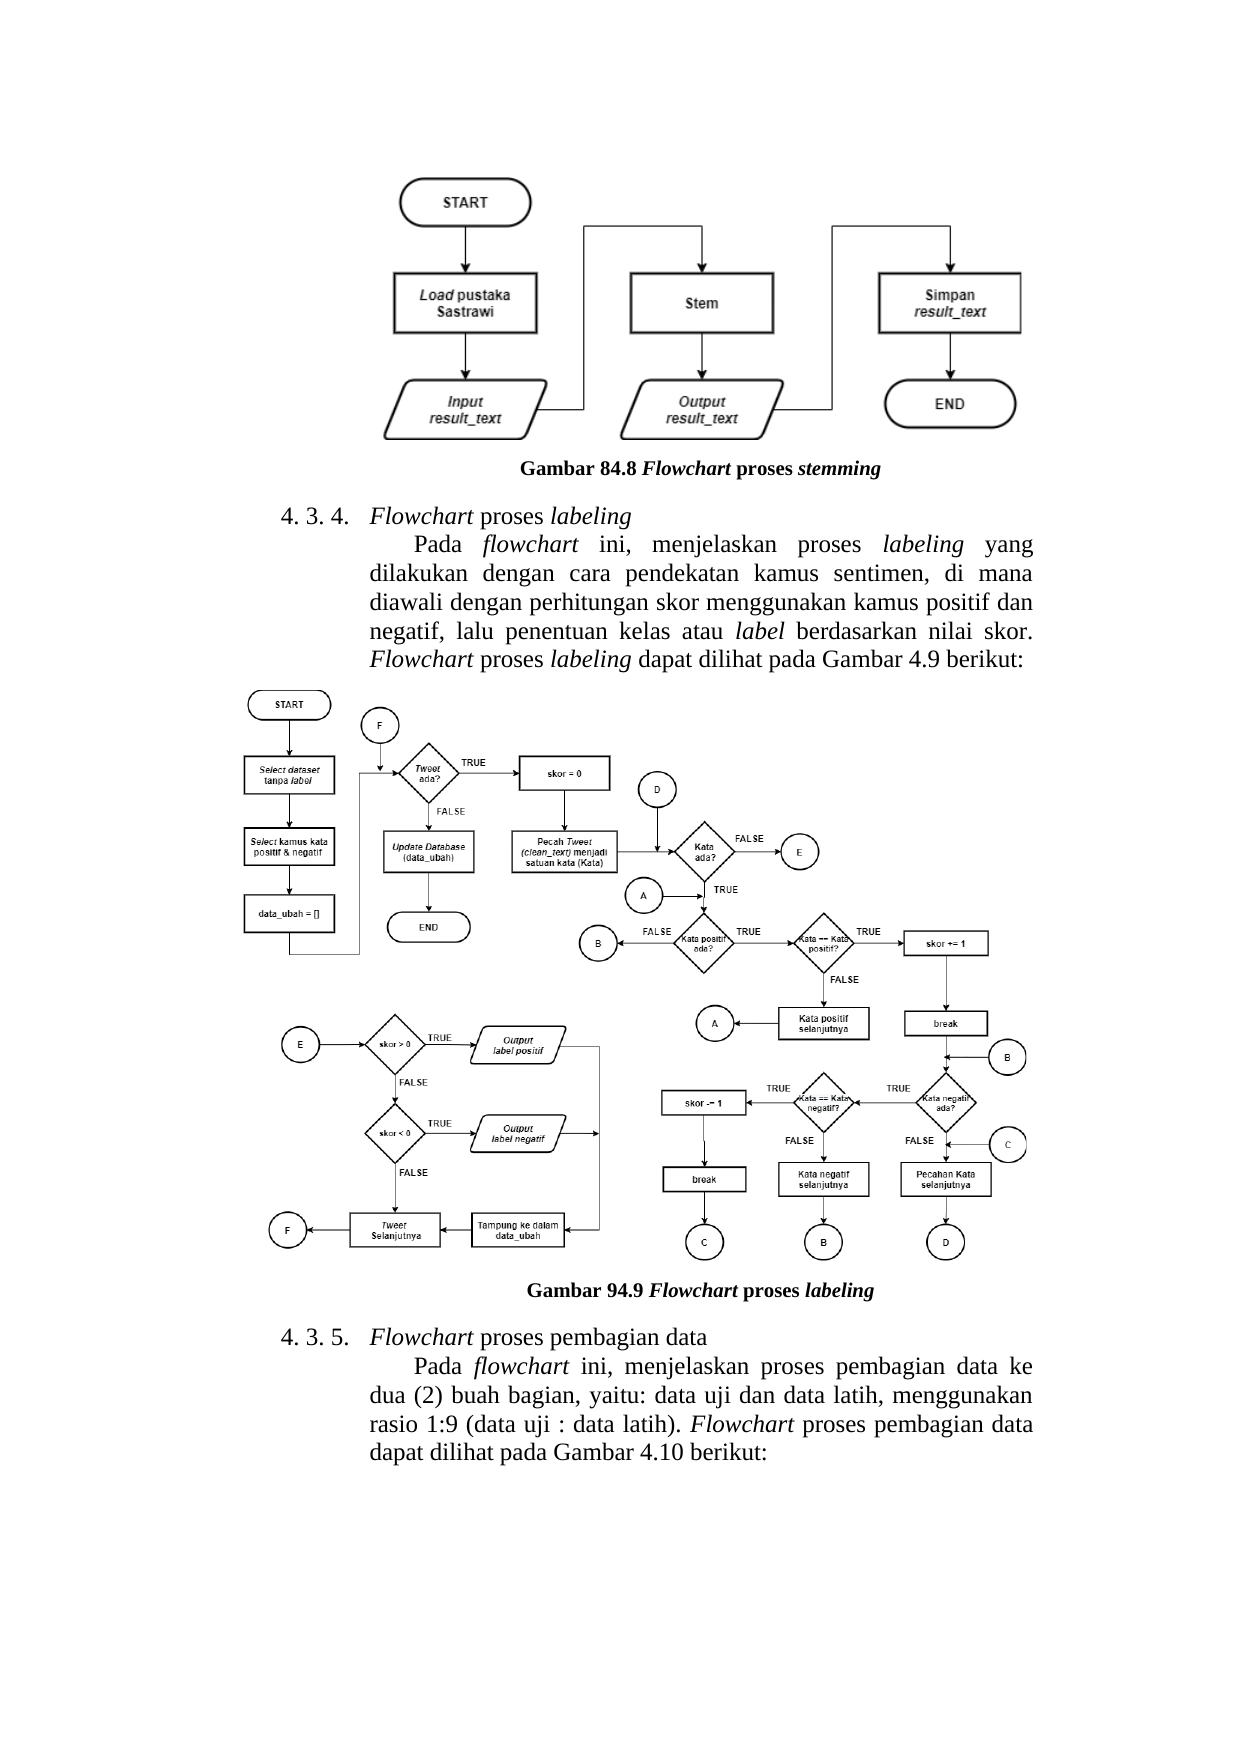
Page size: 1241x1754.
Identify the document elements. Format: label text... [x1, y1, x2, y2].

subtitle Flowchart proses pembagian data [281, 1322, 1033, 1351]
text Gambar 84.8 Flowchart proses stemming [369, 456, 1033, 480]
picture [381, 177, 1022, 440]
subtitle Flowchart proses labeling [281, 501, 1033, 529]
text Pada flowchart ini, menjelaskan proses labeling yang dilakukan dengan cara pendekatan kamus sentimen, di mana diawali dengan perhitungan skor menggunakan kamus positif dan negatif, lalu penentuan kelas atau label berdasarkan nilai skor. Flowchart proses labeling dapat dilihat pada Gambar 4.9 berikut: [369, 529, 1033, 673]
picture [243, 690, 1027, 1261]
text Pada flowchart ini, menjelaskan proses pembagian data ke dua (2) buah bagian, yaitu: data uji dan data latih, menggunakan rasio 1:9 (data uji : data latih). Flowchart proses pembagian data dapat dilihat pada Gambar 4.10 berikut: [369, 1351, 1033, 1466]
text Gambar 94.9 Flowchart proses labeling [369, 1278, 1033, 1302]
